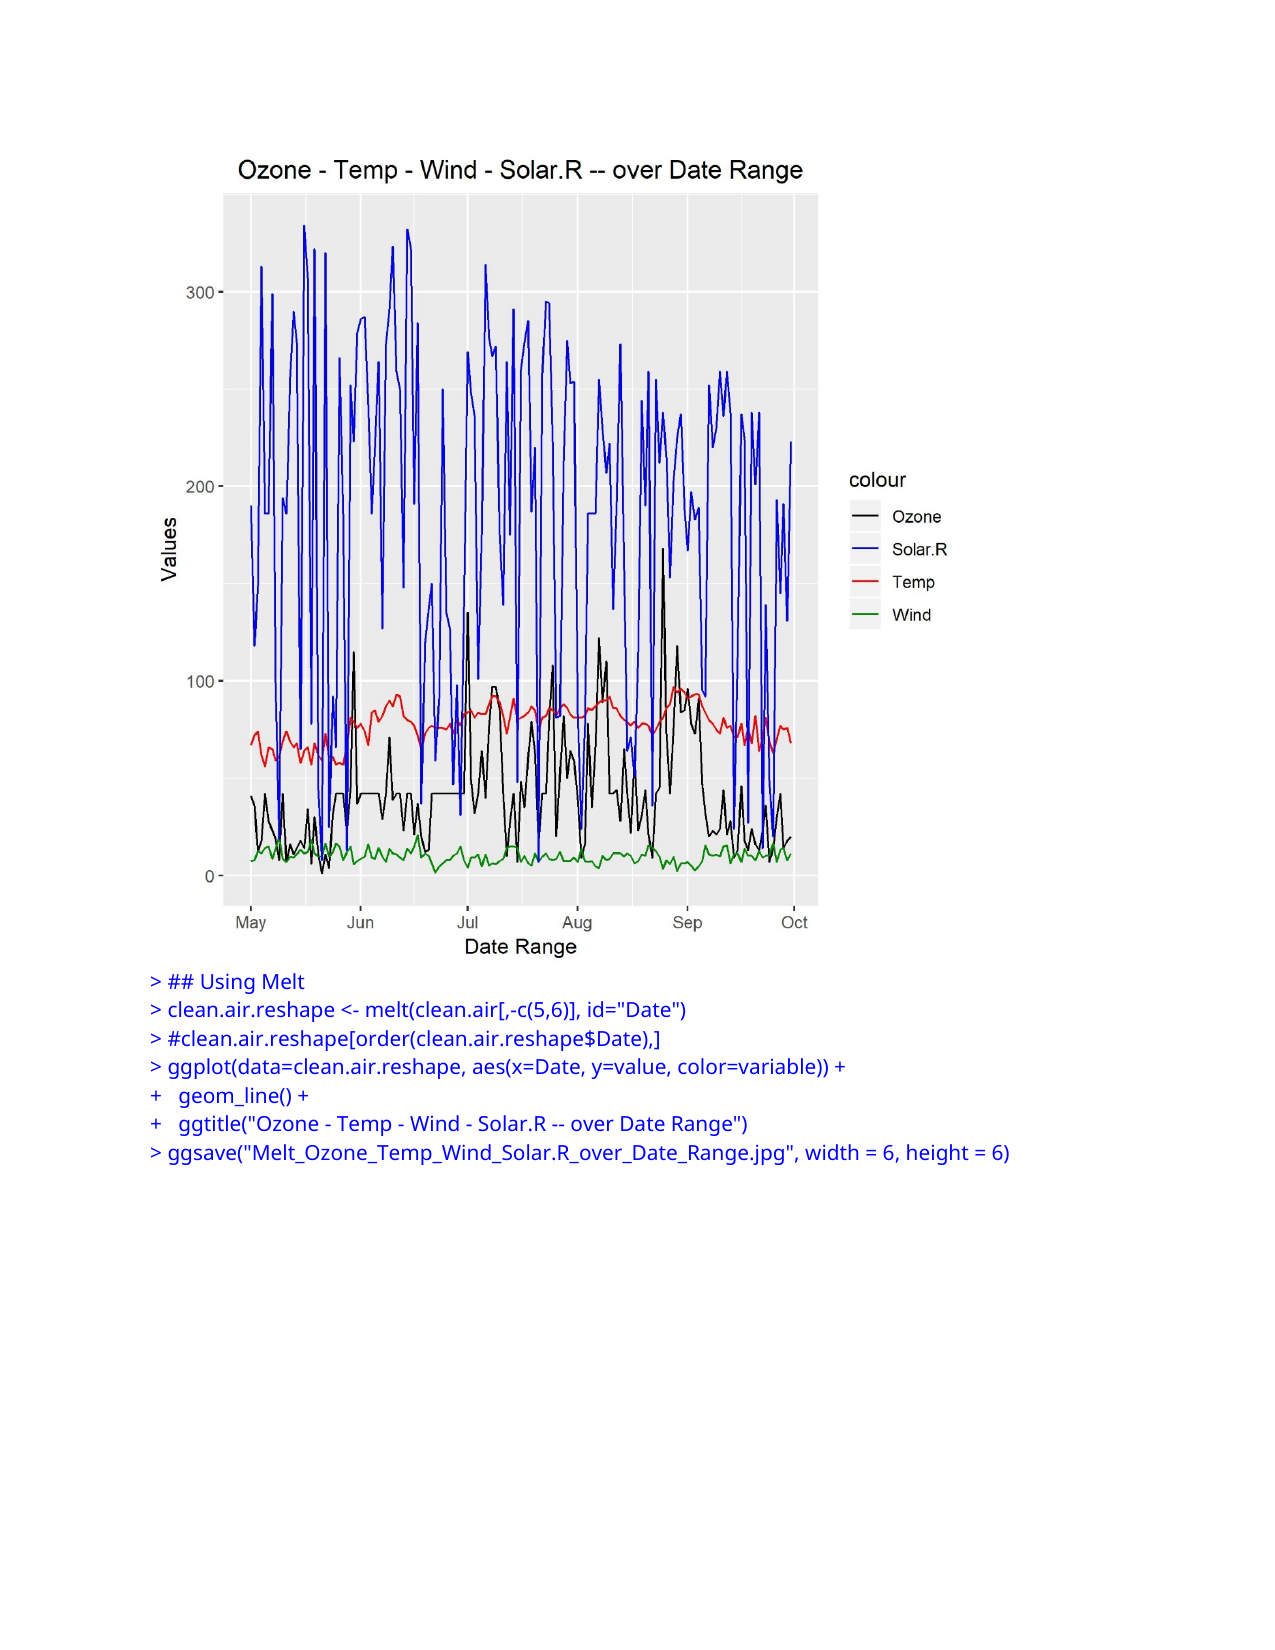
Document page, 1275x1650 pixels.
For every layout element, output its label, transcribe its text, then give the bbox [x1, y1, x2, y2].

text > ggplot(data=clean.air.reshape, aes(x=Date, y=value, color=variable)) + [150, 1052, 1125, 1081]
text > #clean.air.reshape[order(clean.air.reshape$Date),] [150, 1024, 1125, 1052]
text > ggsave("Melt_Ozone_Temp_Wind_Solar.R_over_Date_Range.jpg", width = 6, height = 6) [150, 1138, 1125, 1166]
text + ggtitle("Ozone - Temp - Wind - Solar.R -- over Date Range") [150, 1109, 1125, 1138]
text + geom_line() + [150, 1081, 1125, 1109]
text > ## Using Melt [150, 967, 1125, 996]
picture [150, 150, 968, 968]
text > clean.air.reshape <- melt(clean.air[,-c(5,6)], id="Date") [150, 996, 1125, 1024]
